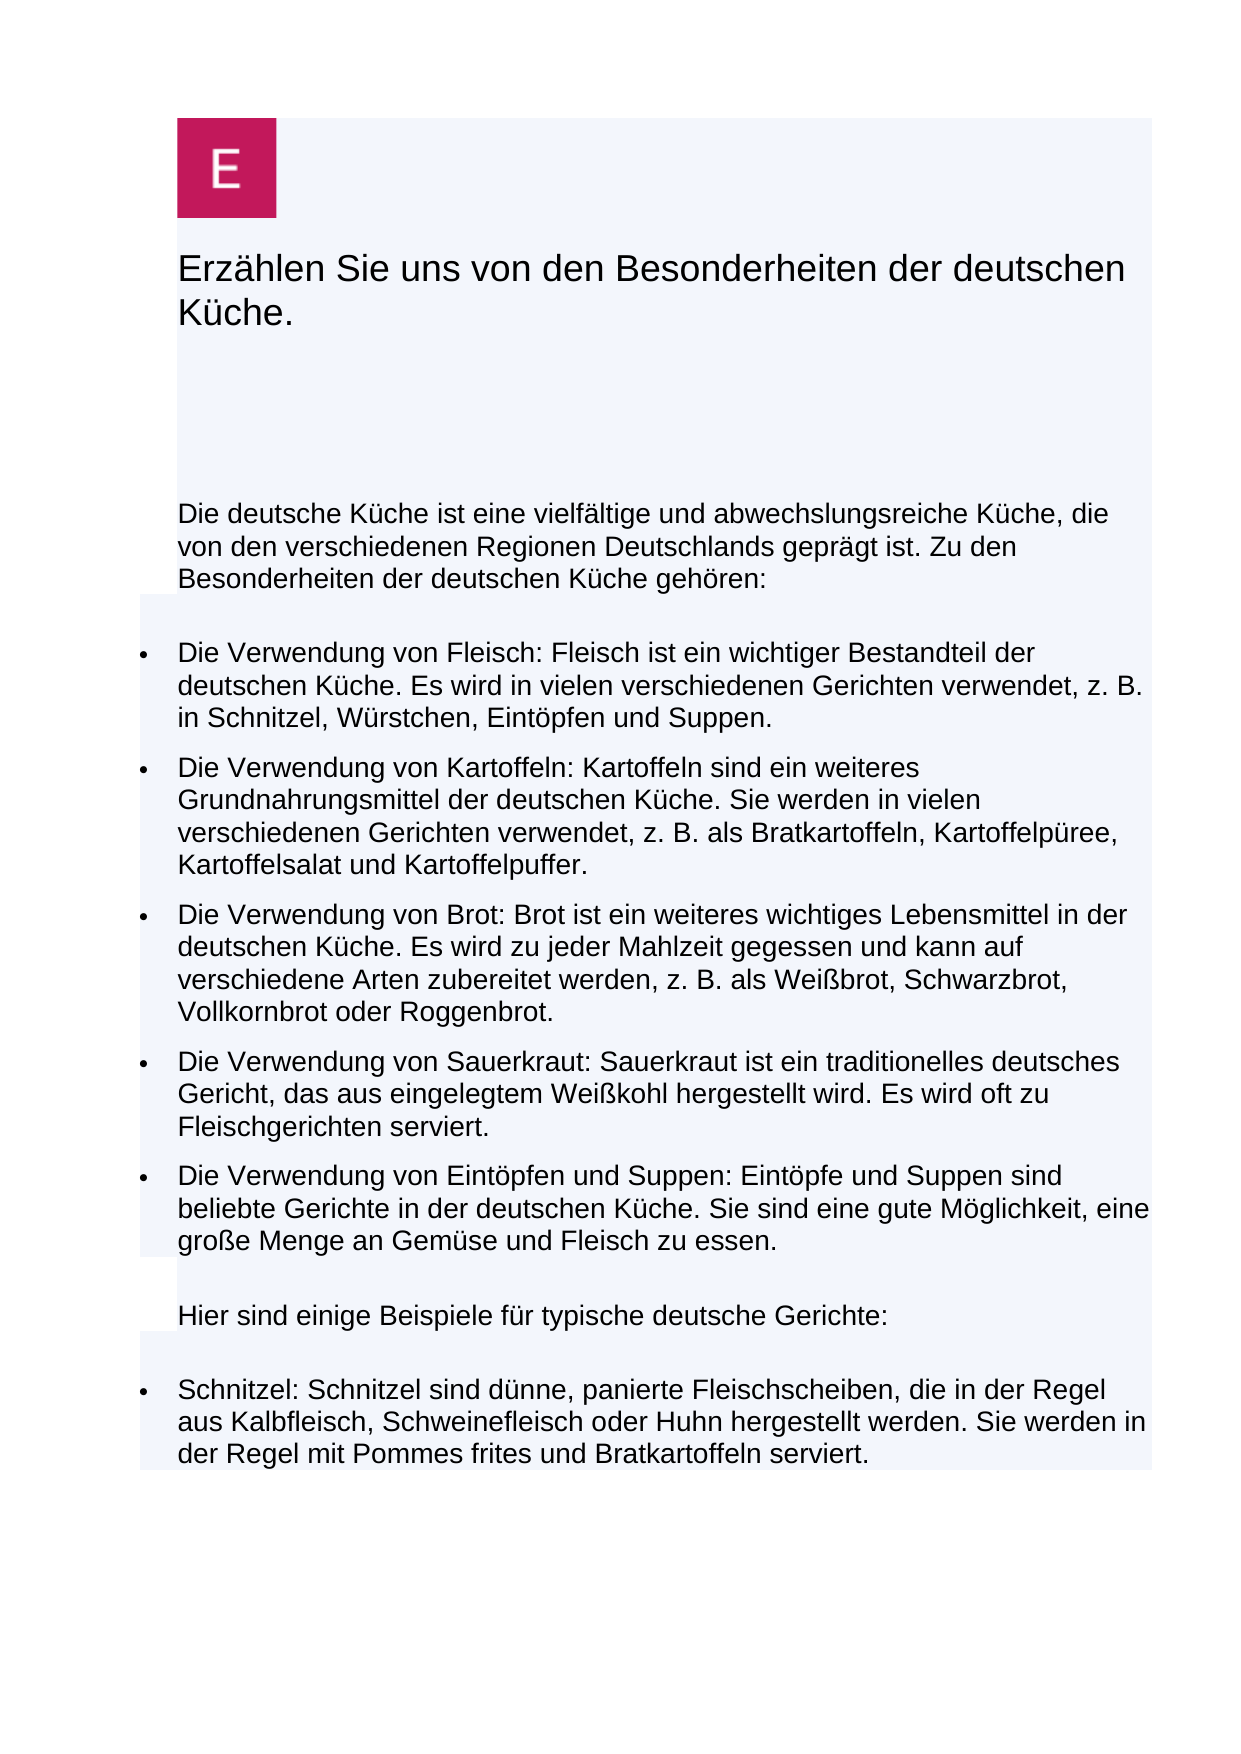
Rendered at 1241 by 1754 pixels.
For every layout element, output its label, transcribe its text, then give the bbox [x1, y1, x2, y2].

list Die Verwendung von Fleisch: Fleisch ist ein wichtiger Bestandteil der deutschen Küche. Es wird in vielen verschiedenen Gerichten verwendet, z. B. in Schnitzel, Würstchen, Eintöpfen und Suppen. [140, 636, 1152, 733]
text Hier sind einige Beispiele für typische deutsche Gerichte: [177, 1298, 1152, 1331]
list Schnitzel: Schnitzel sind dünne, panierte Fleischscheiben, die in der Regel aus Kalbfleisch, Schweinefleisch oder Huhn hergestellt werden. Sie werden in der Regel mit Pommes frites und Bratkartoffeln serviert. [140, 1373, 1152, 1470]
picture [177, 118, 277, 218]
list Die Verwendung von Sauerkraut: Sauerkraut ist ein traditionelles deutsches Gericht, das aus eingelegtem Weißkohl hergestellt wird. Es wird oft zu Fleischgerichten serviert. [140, 1045, 1152, 1142]
list Die Verwendung von Eintöpfen und Suppen: Eintöpfe und Suppen sind beliebte Gerichte in der deutschen Küche. Sie sind eine gute Möglichkeit, eine große Menge an Gemüse und Fleisch zu essen. [140, 1159, 1152, 1257]
list Die Verwendung von Kartoffeln: Kartoffeln sind ein weiteres Grundnahrungsmittel der deutschen Küche. Sie werden in vielen verschiedenen Gerichten verwendet, z. B. als Bratkartoffeln, Kartoffelpüree, Kartoffelsalat und Kartoffelpuffer. [140, 751, 1152, 880]
text Erzählen Sie uns von den Besonderheiten der deutschen Küche. [177, 247, 1152, 333]
list Die Verwendung von Brot: Brot ist ein weiteres wichtiges Lebensmittel in der deutschen Küche. Es wird zu jeder Mahlzeit gegessen und kann auf verschiedene Arten zubereitet werden, z. B. als Weißbrot, Schwarzbrot, Vollkornbrot oder Roggenbrot. [140, 898, 1152, 1027]
text Die deutsche Küche ist eine vielfältige und abwechslungsreiche Küche, die von den verschiedenen Regionen Deutschlands geprägt ist. Zu den Besonderheiten der deutschen Küche gehören: [177, 497, 1152, 594]
